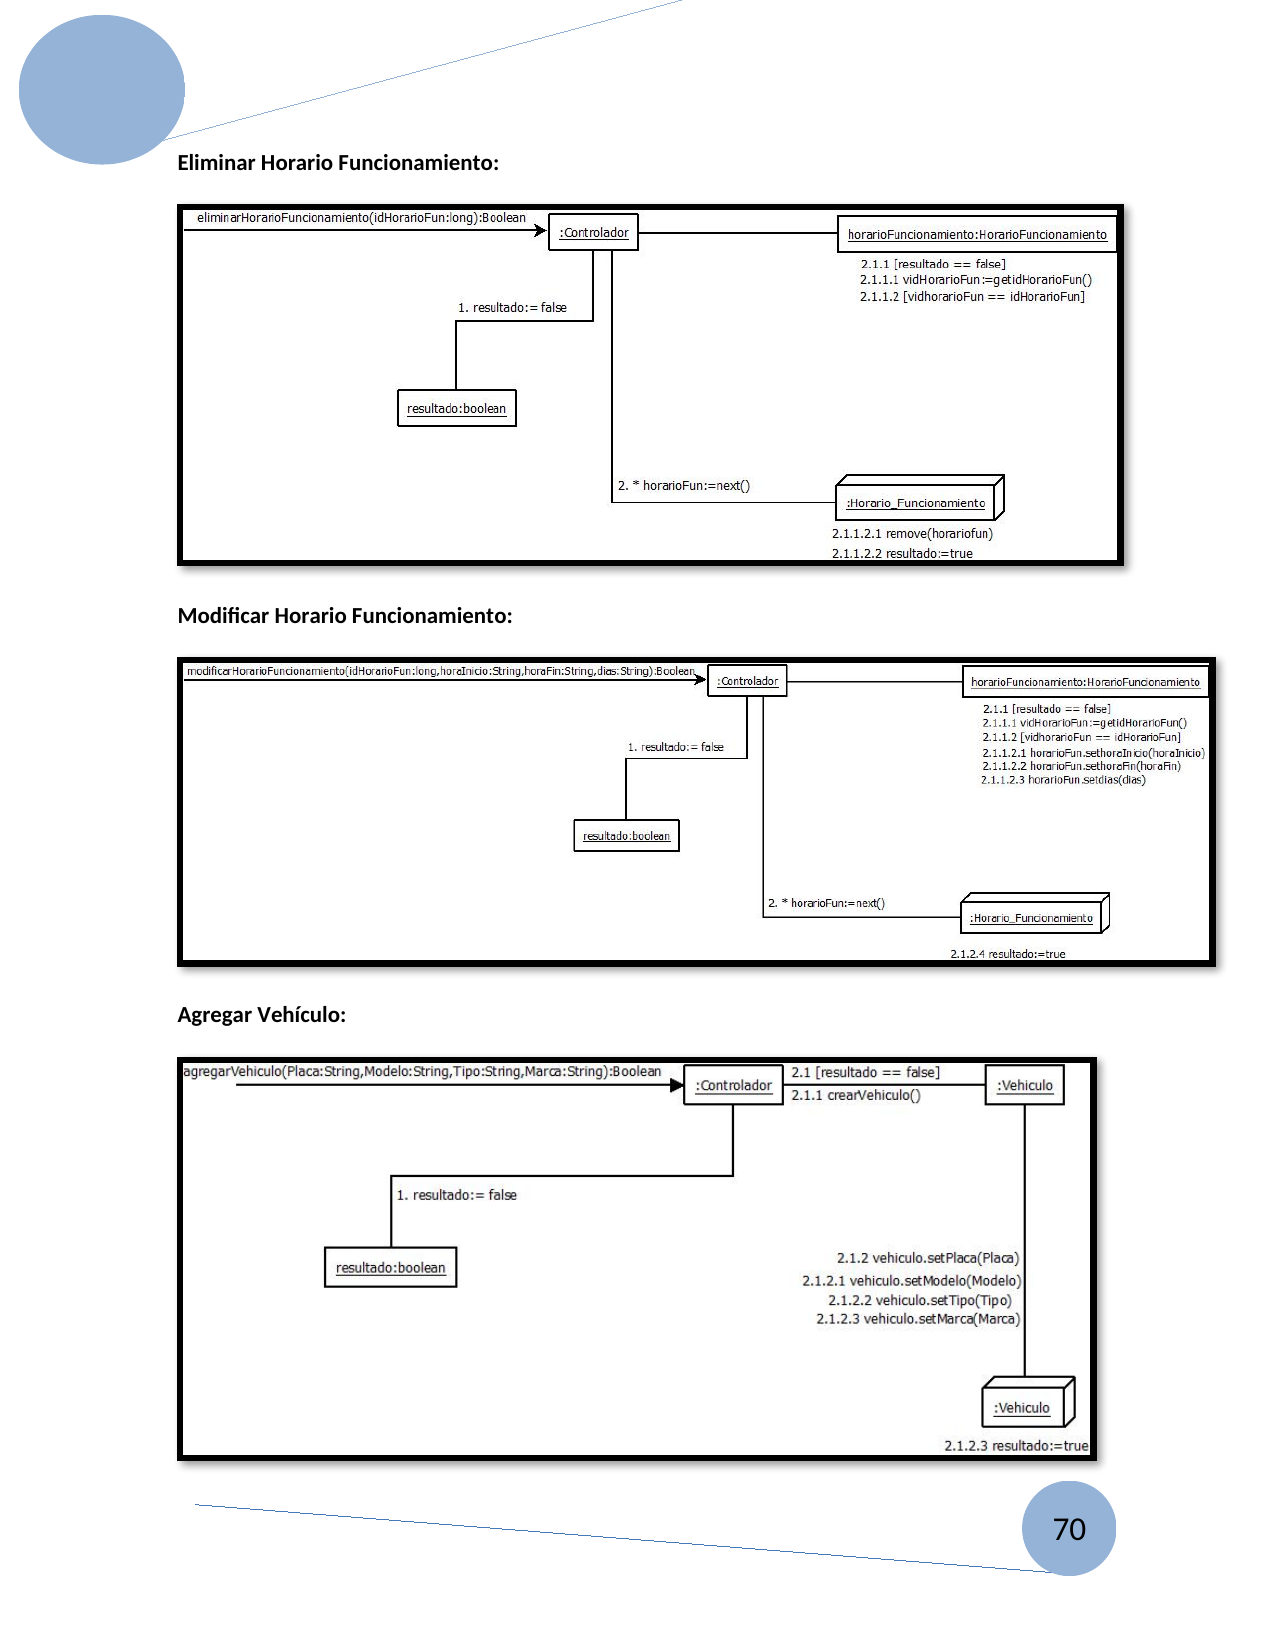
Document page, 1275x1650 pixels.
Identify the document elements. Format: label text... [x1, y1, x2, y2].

picture [183, 1063, 1090, 1455]
text Agregar Vehículo: [177, 1001, 1098, 1029]
picture [183, 663, 1209, 960]
picture [183, 210, 1117, 560]
text Modificar Horario Funcionamiento: [177, 601, 1098, 629]
text Eliminar Horario Funcionamiento: [177, 148, 1098, 176]
